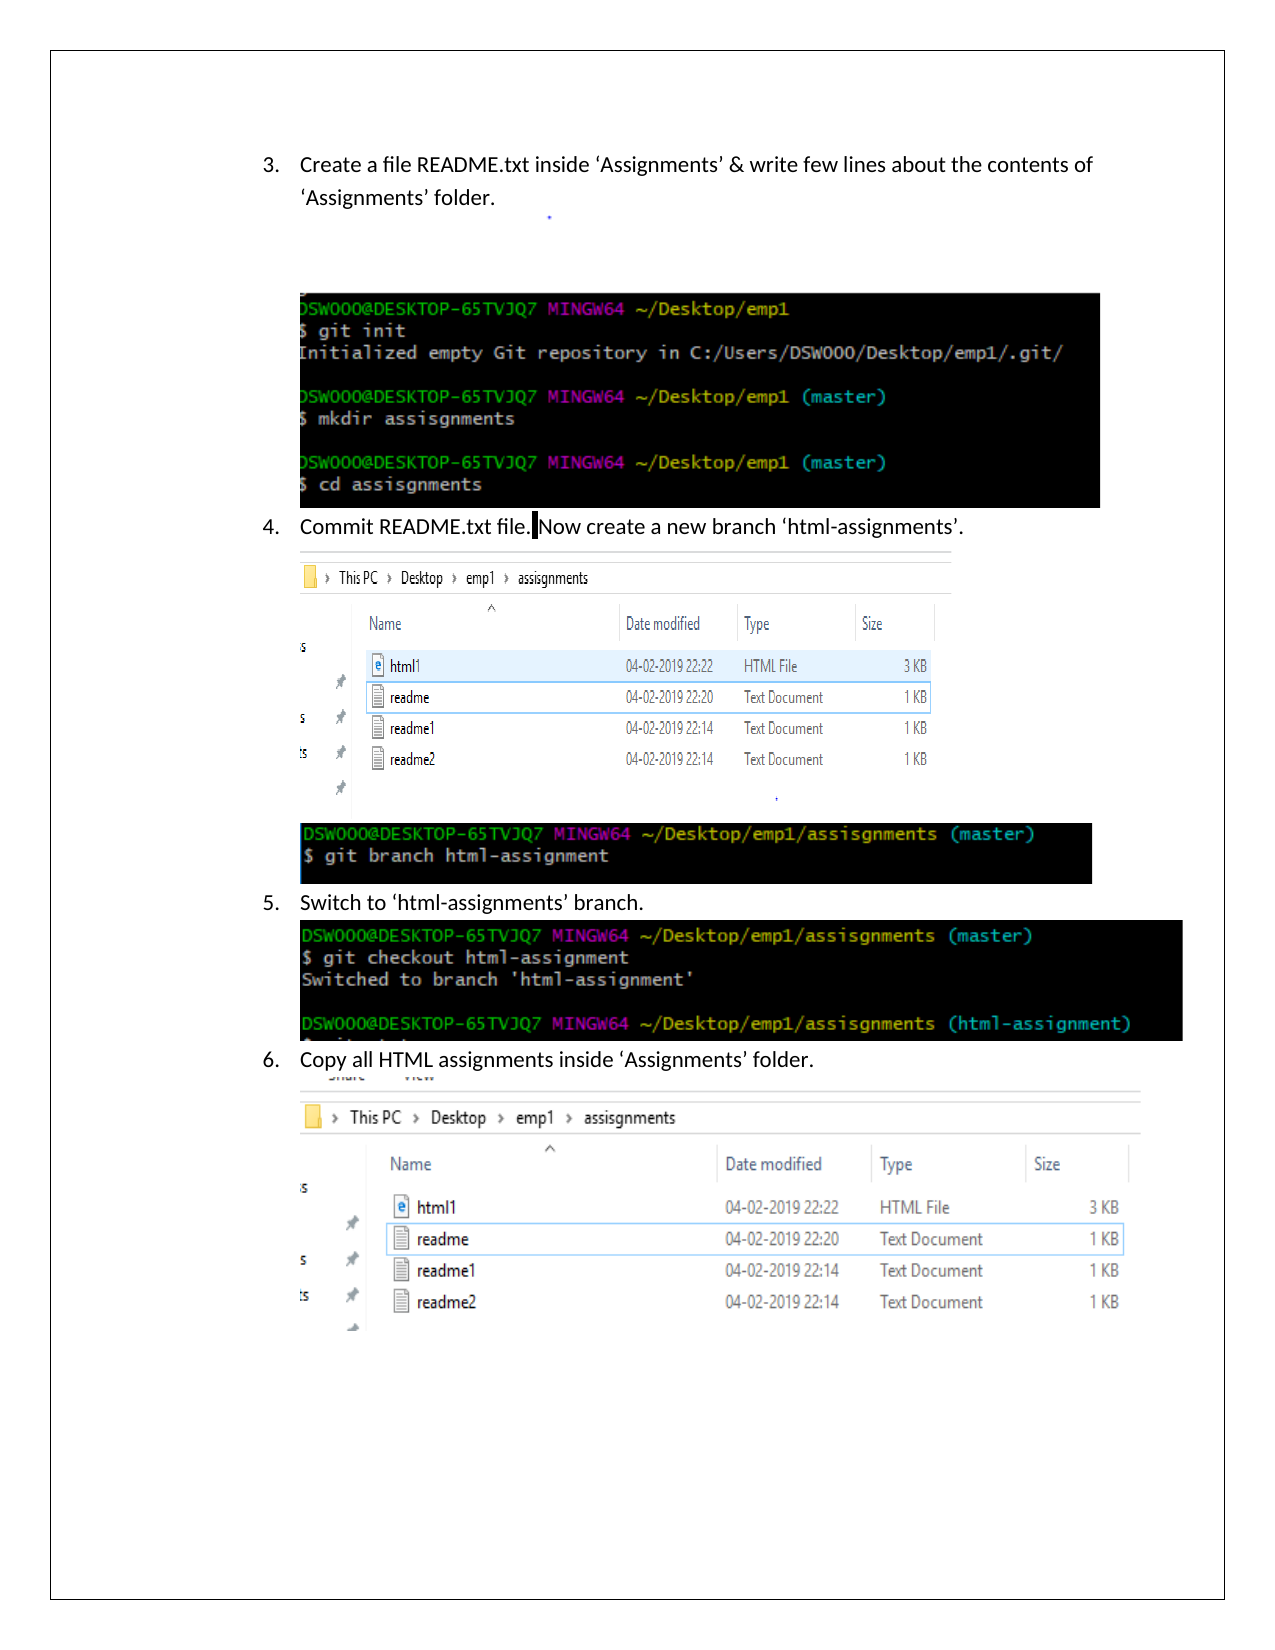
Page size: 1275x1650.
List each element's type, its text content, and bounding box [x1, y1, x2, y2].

picture [300, 920, 1183, 1041]
picture [300, 215, 1100, 508]
picture [300, 823, 1093, 884]
picture [300, 543, 952, 819]
picture [300, 1077, 1141, 1331]
